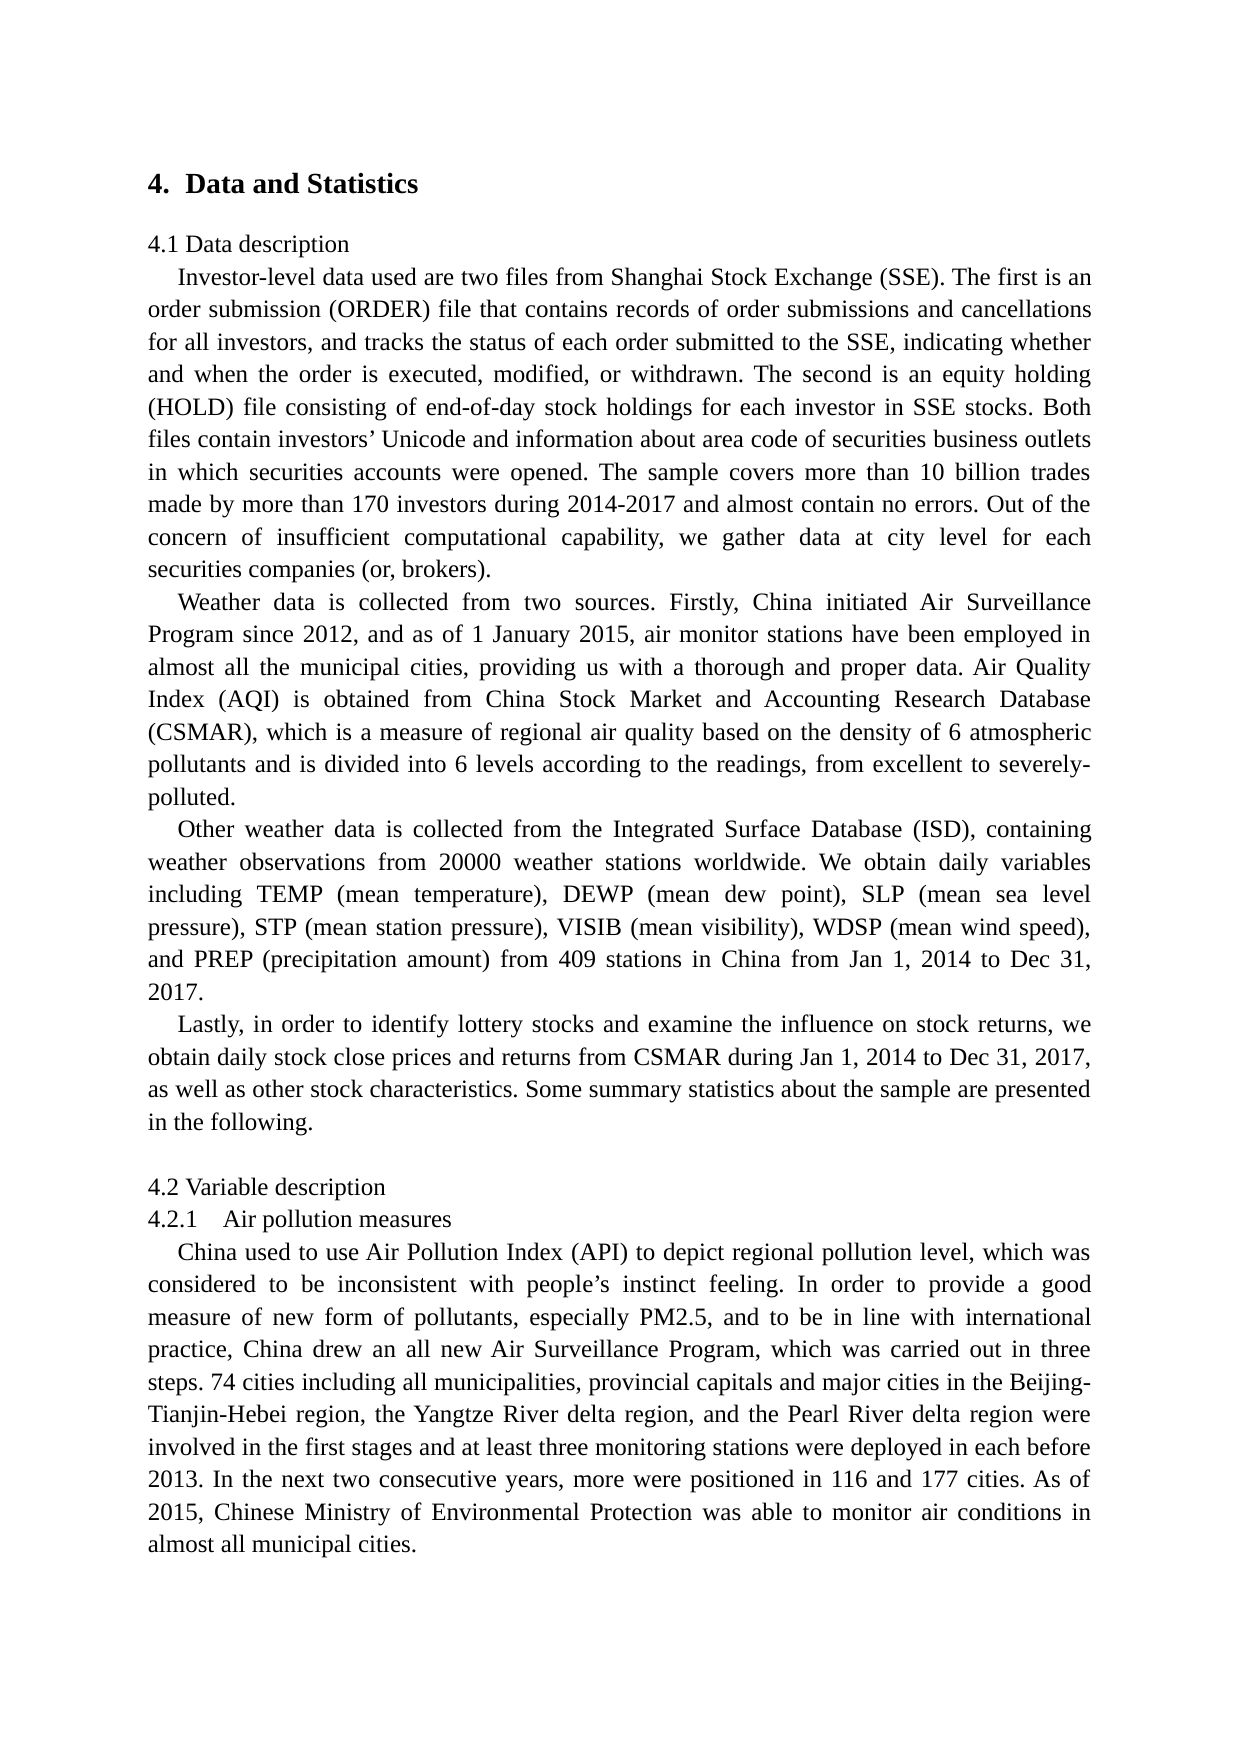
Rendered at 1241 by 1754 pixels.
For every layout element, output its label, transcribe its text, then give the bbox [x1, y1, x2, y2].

text Lastly, in order to identify lottery stocks and examine the influence on stock returns, we obtain daily stock close prices and returns from CSMAR during Jan 1, 2014 to Dec 31, 2017, as well as other stock characteristics. Some summary statistics about the sample are presented in the following. [148, 1007, 1092, 1137]
text Weather data is collected from two sources. Firstly, China initiated Air Surveillance Program since 2012, and as of 1 January 2015, air monitor stations have been employed in almost all the municipal cities, providing us with a thorough and proper data. Air Quality Index (AQI) is obtained from China Stock Market and Accounting Research Database (CSMAR), which is a measure of regional air quality based on the density of 6 atmospheric pollutants and is divided into 6 levels according to the readings, from excellent to severely-polluted. [148, 585, 1092, 812]
text Other weather data is collected from the Integrated Surface Database (ISD), containing weather observations from 20000 weather stations worldwide. We obtain daily variables including TEMP (mean temperature), DEWP (mean dew point), SLP (mean sea level pressure), STP (mean station pressure), VISIB (mean visibility), WDSP (mean wind speed), and PREP (precipitation amount) from 409 stations in China from Jan 1, 2014 to Dec 31, 2017. [148, 812, 1092, 1007]
list Air pollution measures [148, 1202, 1092, 1235]
list Variable description [148, 1170, 1092, 1202]
text Investor-level data used are two files from Shanghai Stock Exchange (SSE). The first is an order submission (ORDER) file that contains records of order submissions and cancellations for all investors, and tracks the status of each order submitted to the SSE, indicating whether and when the order is executed, modified, or withdrawn. The second is an equity holding (HOLD) file consisting of end-of-day stock holdings for each investor in SSE stocks. Both files contain investors’ Unicode and information about area code of securities business outlets in which securities accounts were opened. The sample covers more than 10 billion trades made by more than 170 investors during 2014-2017 and almost contain no errors. Out of the concern of insufficient computational capability, we gather data at city level for each securities companies (or, brokers). [148, 260, 1092, 585]
list Data and Statistics [148, 150, 1092, 215]
text 4.1 Data description [148, 227, 1092, 260]
text China used to use Air Pollution Index (API) to depict regional pollution level, which was considered to be inconsistent with people’s instinct feeling. In order to provide a good measure of new form of pollutants, especially PM2.5, and to be in line with international practice, China drew an all new Air Surveillance Program, which was carried out in three steps. 74 cities including all municipalities, provincial capitals and major cities in the Beijing-Tianjin-Hebei region, the Yangtze River delta region, and the Pearl River delta region were involved in the first stages and at least three monitoring stations were deployed in each before 2013. In the next two consecutive years, more were positioned in 116 and 177 cities. As of 2015, Chinese Ministry of Environmental Protection was able to monitor air conditions in almost all municipal cities. [148, 1235, 1092, 1560]
